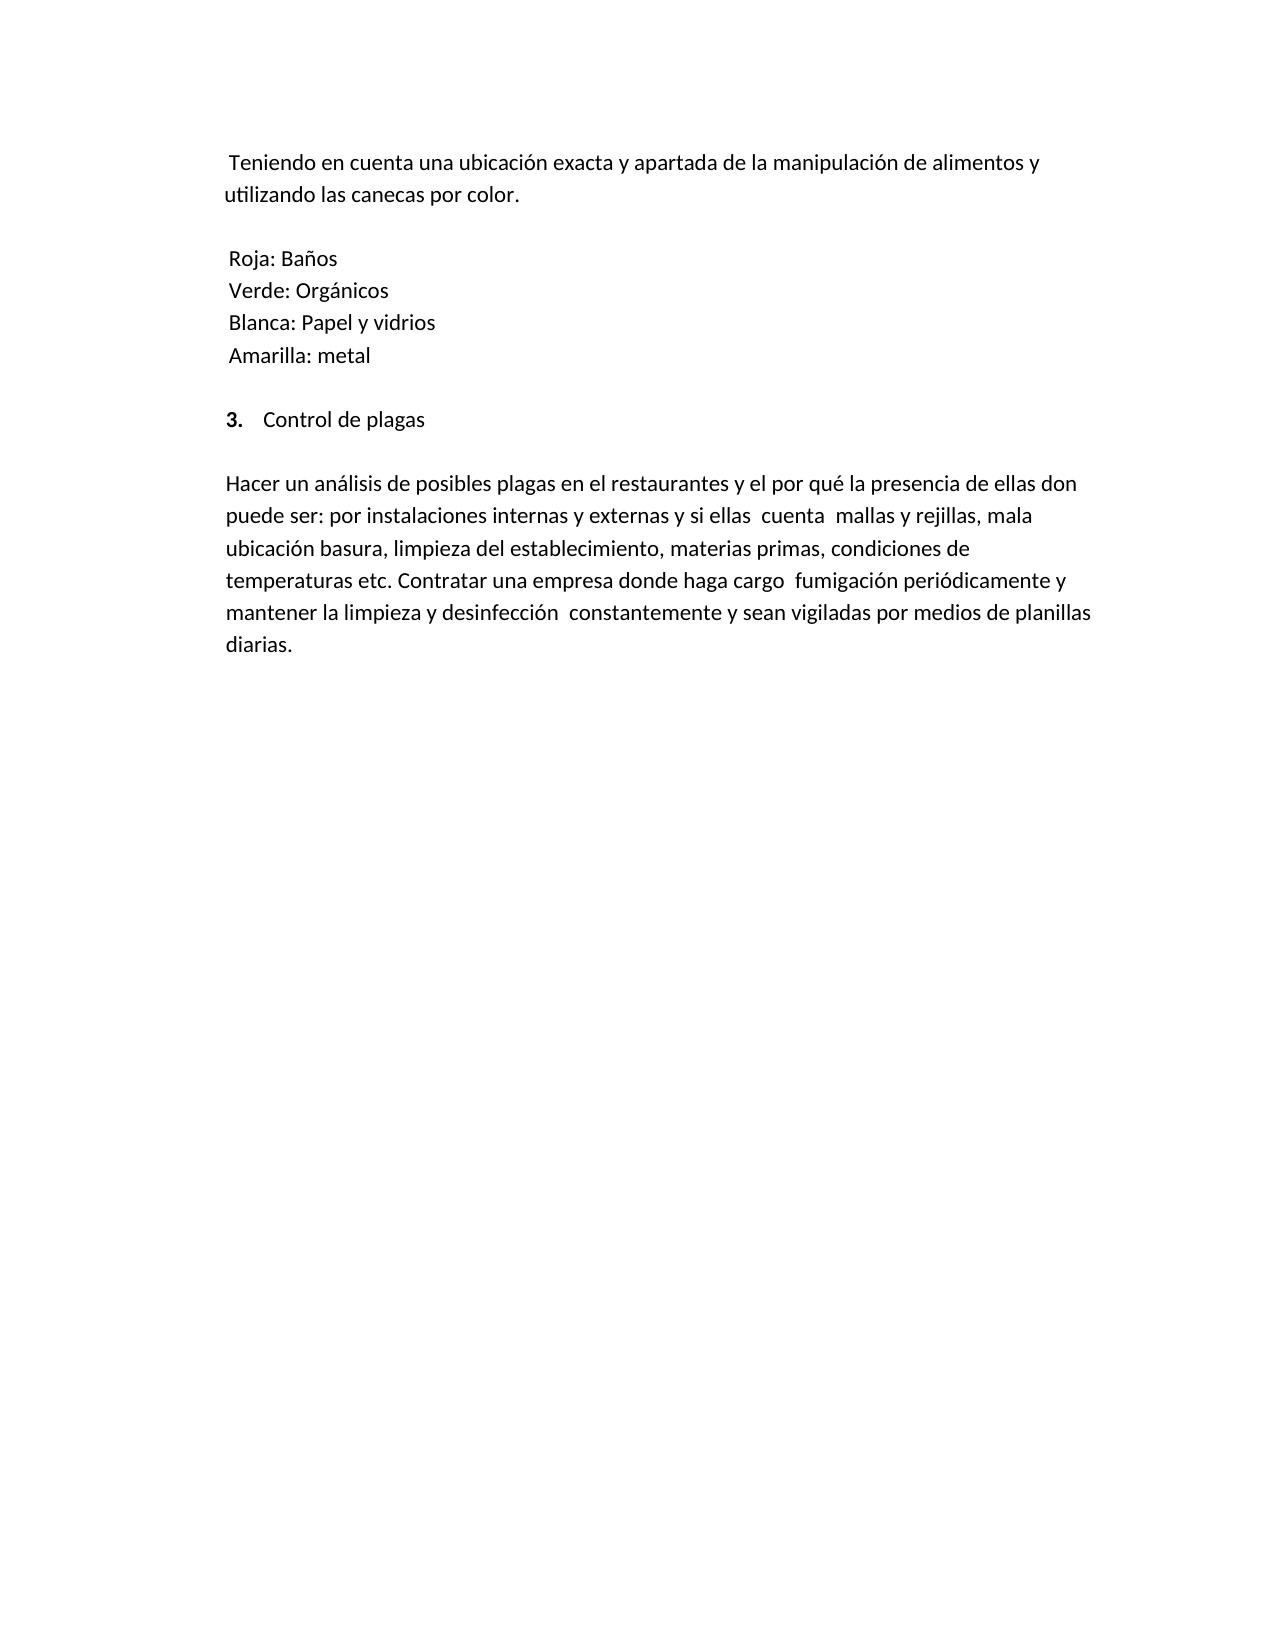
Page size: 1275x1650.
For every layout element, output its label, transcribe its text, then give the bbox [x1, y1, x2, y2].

text Hacer un análisis de posibles plagas en el restaurantes y el por qué la presencia de ellas don puede ser: por instalaciones internas y externas y si ellas cuenta mallas y rejillas, mala ubicación basura, limpieza del establecimiento, materias primas, condiciones de temperaturas etc. Contratar una empresa donde haga cargo fumigación periódicamente y mantener la limpieza y desinfección constantemente y sean vigiladas por medios de planillas diarias. [226, 469, 1098, 658]
list Control de plagas [226, 405, 1098, 433]
text Verde: Orgánicos [224, 276, 1098, 304]
text Teniendo en cuenta una ubicación exacta y apartada de la manipulación de alimentos y utilizando las canecas por color. [224, 148, 1098, 208]
text Amarilla: metal [224, 341, 1098, 369]
text Roja: Baños [224, 244, 1098, 272]
text Blanca: Papel y vidrios [224, 308, 1098, 337]
